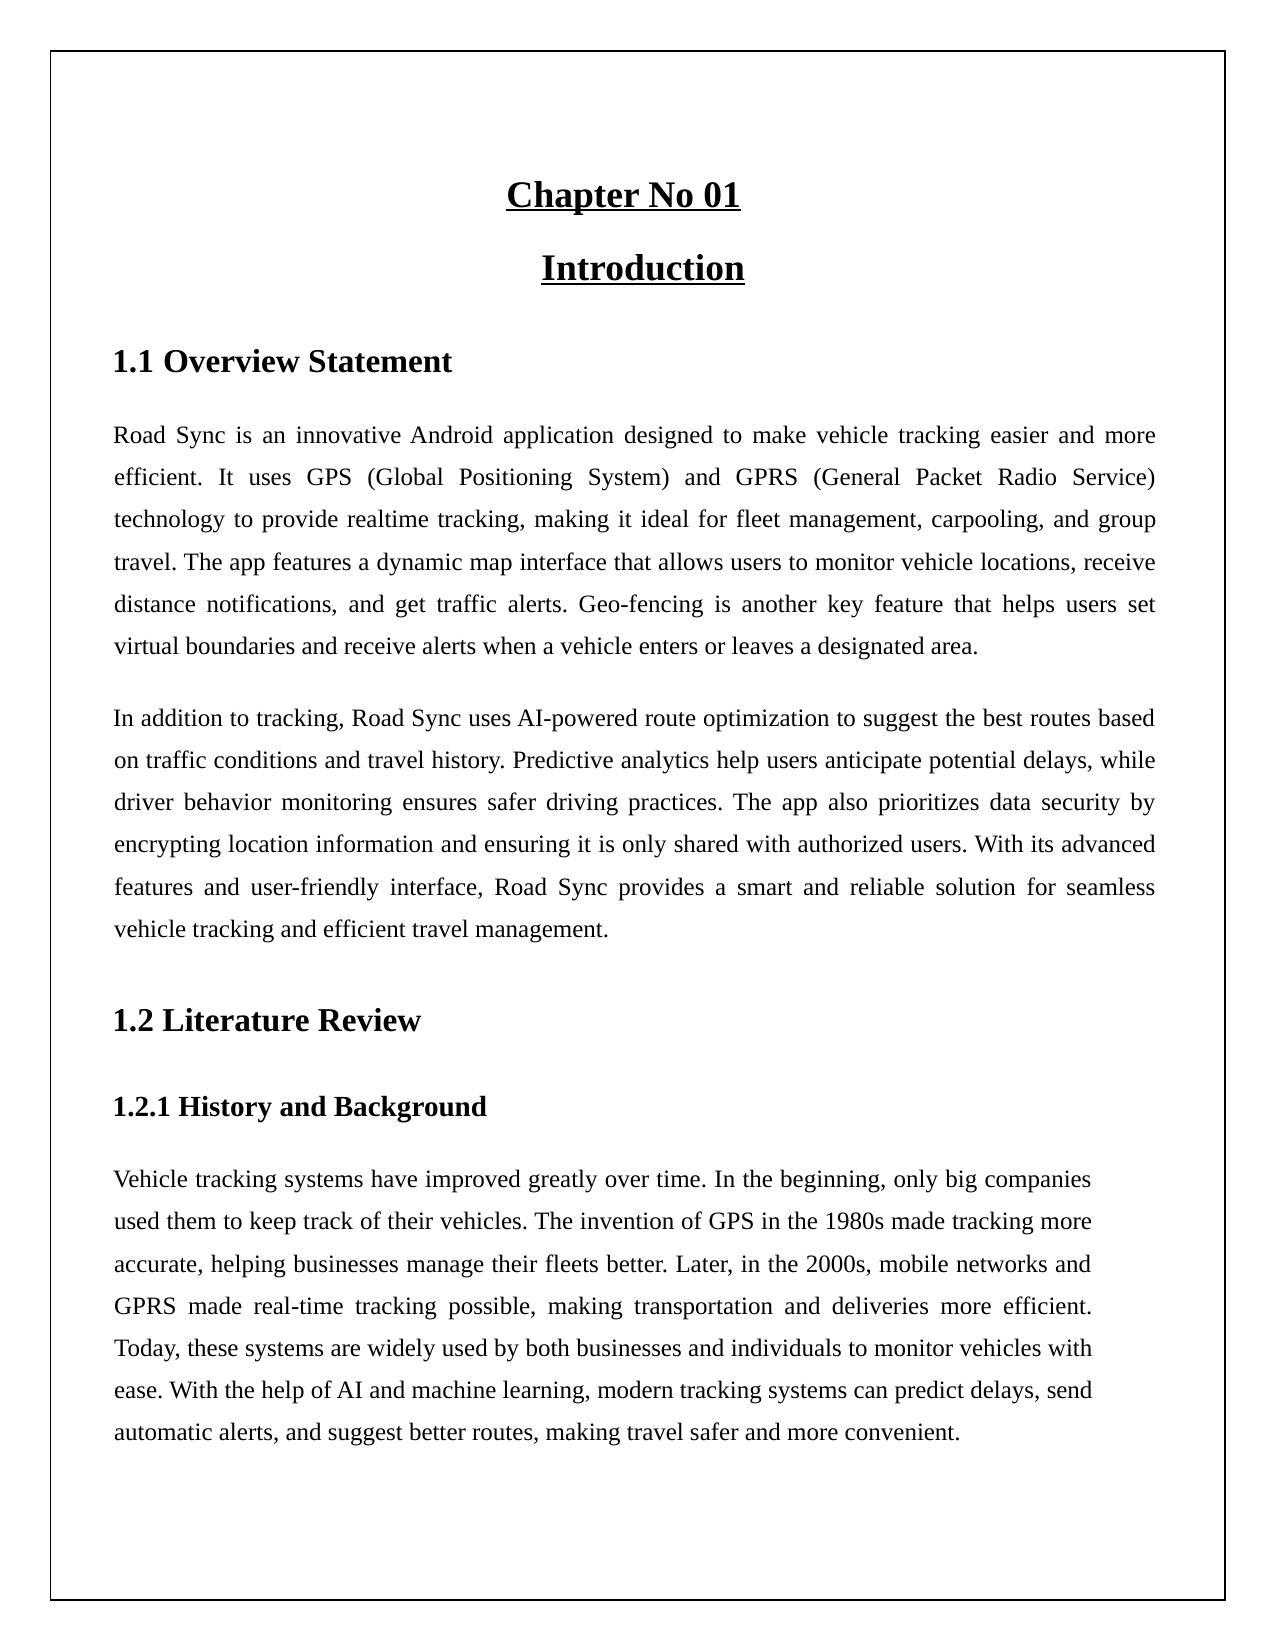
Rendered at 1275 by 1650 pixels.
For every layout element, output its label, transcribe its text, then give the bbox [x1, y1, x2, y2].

subtitle 1.2 Literature Review [112, 1001, 1156, 1039]
text Road Sync is an innovative Android application designed to make vehicle tracking easier and more efficient. It uses GPS (Global Positioning System) and GPRS (General Packet Radio Service) technology to provide realtime tracking, making it ideal for fleet management, carpooling, and group travel. The app features a dynamic map interface that allows users to monitor vehicle locations, receive distance notifications, and get traffic alerts. Geo-fencing is another key feature that helps users set virtual boundaries and receive alerts when a vehicle enters or leaves a designated area. [113, 420, 1157, 660]
text Introduction [419, 245, 1162, 288]
subtitle 1.2.1 History and Background [112, 1089, 1162, 1123]
text Vehicle tracking systems have improved greatly over time. In the beginning, only big companies used them to keep track of their vehicles. The invention of GPS in the 1980s made tracking more accurate, helping businesses manage their fleets better. Later, in the 2000s, mobile networks and GPRS made real-time tracking possible, making transportation and deliveries more efficient. Today, these systems are widely used by both businesses and individuals to monitor vehicles with ease. With the help of AI and machine learning, modern tracking systems can predict delays, send automatic alerts, and suggest better routes, making travel safer and more convenient. [113, 1164, 1093, 1446]
text In addition to tracking, Road Sync uses AI-powered route optimization to suggest the best routes based on traffic conditions and travel history. Predictive analytics help users anticipate potential delays, while driver behavior monitoring ensures safer driving practices. The app also prioritizes data security by encrypting location information and ensuring it is only shared with authorized users. With its advanced features and user-friendly interface, Road Sync provides a smart and reliable solution for seamless vehicle tracking and efficient travel management. [113, 703, 1157, 942]
text Chapter No 01 [419, 172, 1162, 215]
subtitle 1.1 Overview Statement [112, 342, 1156, 380]
